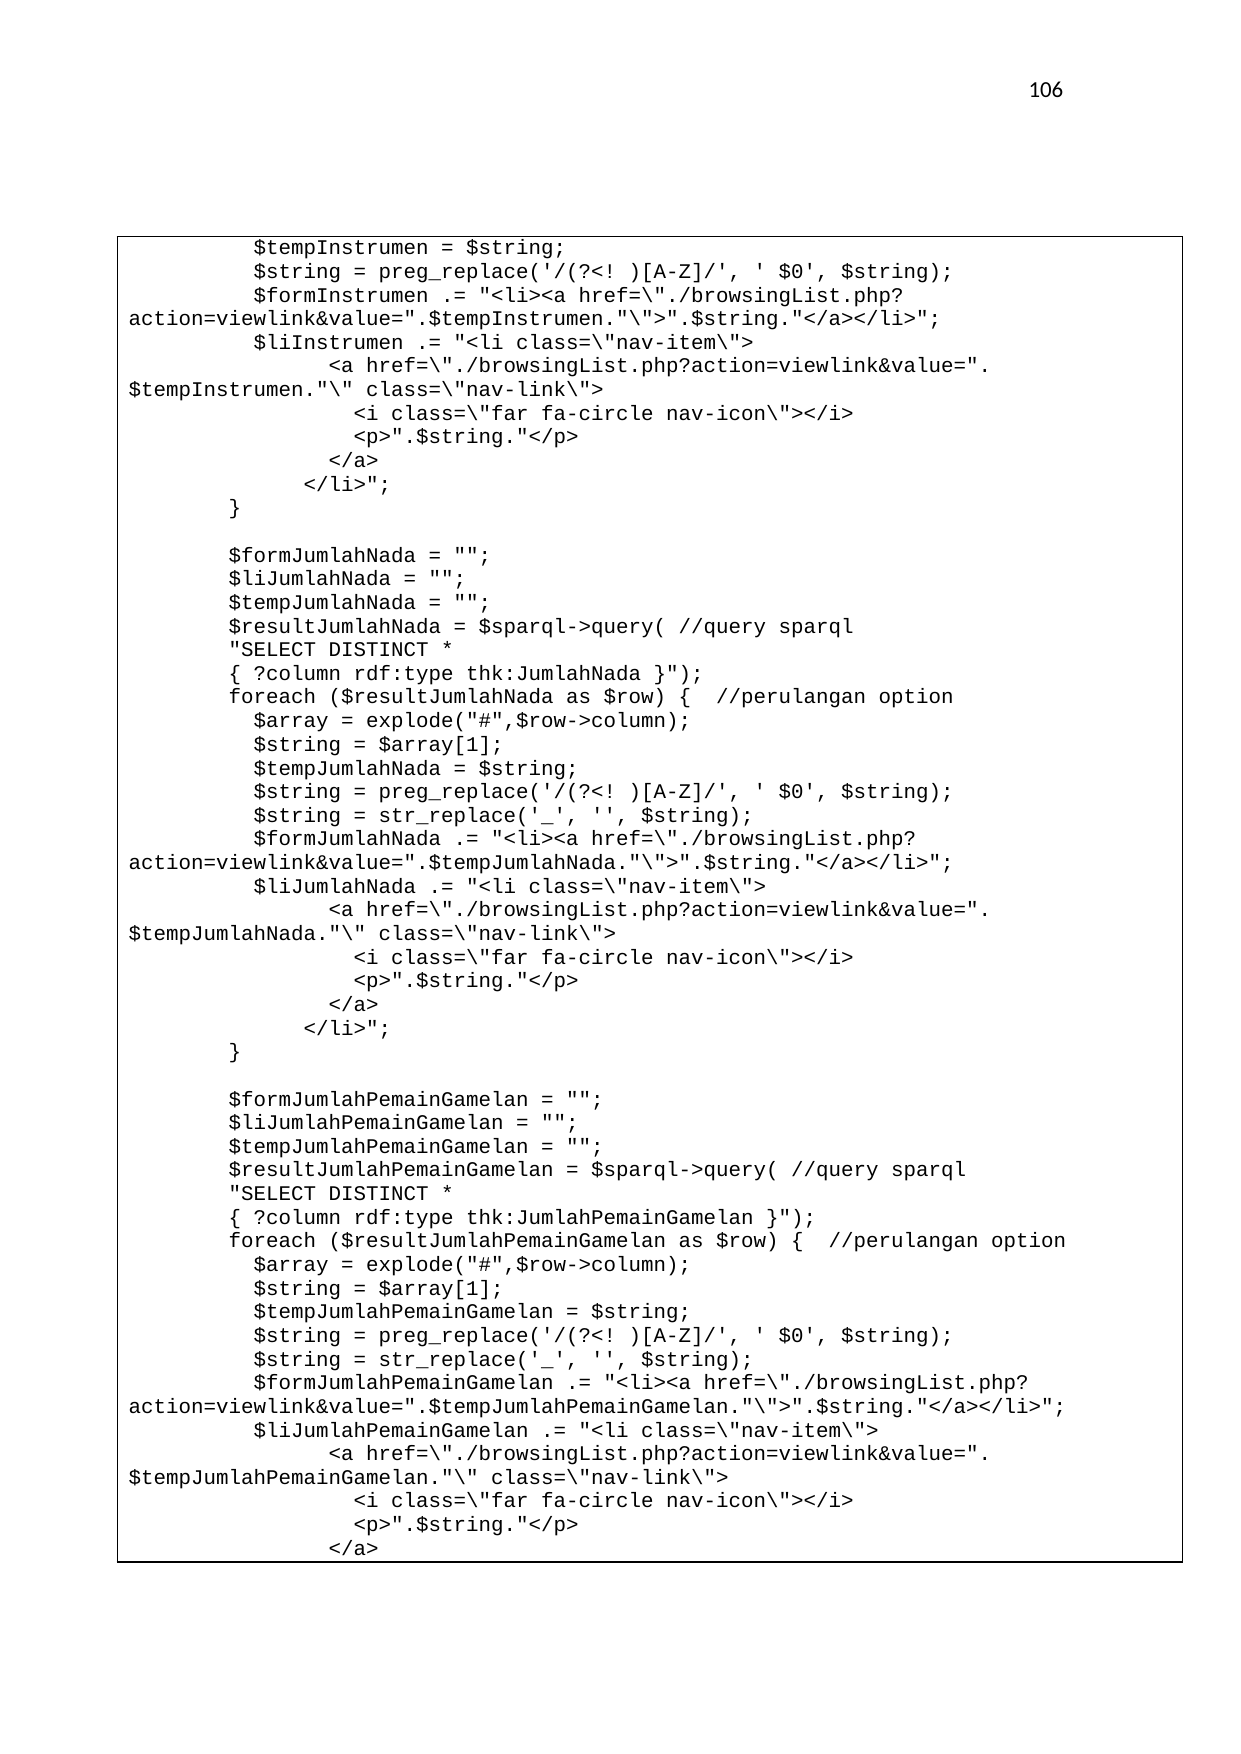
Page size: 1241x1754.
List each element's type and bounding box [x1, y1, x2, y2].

table_header [118, 237, 1182, 1561]
